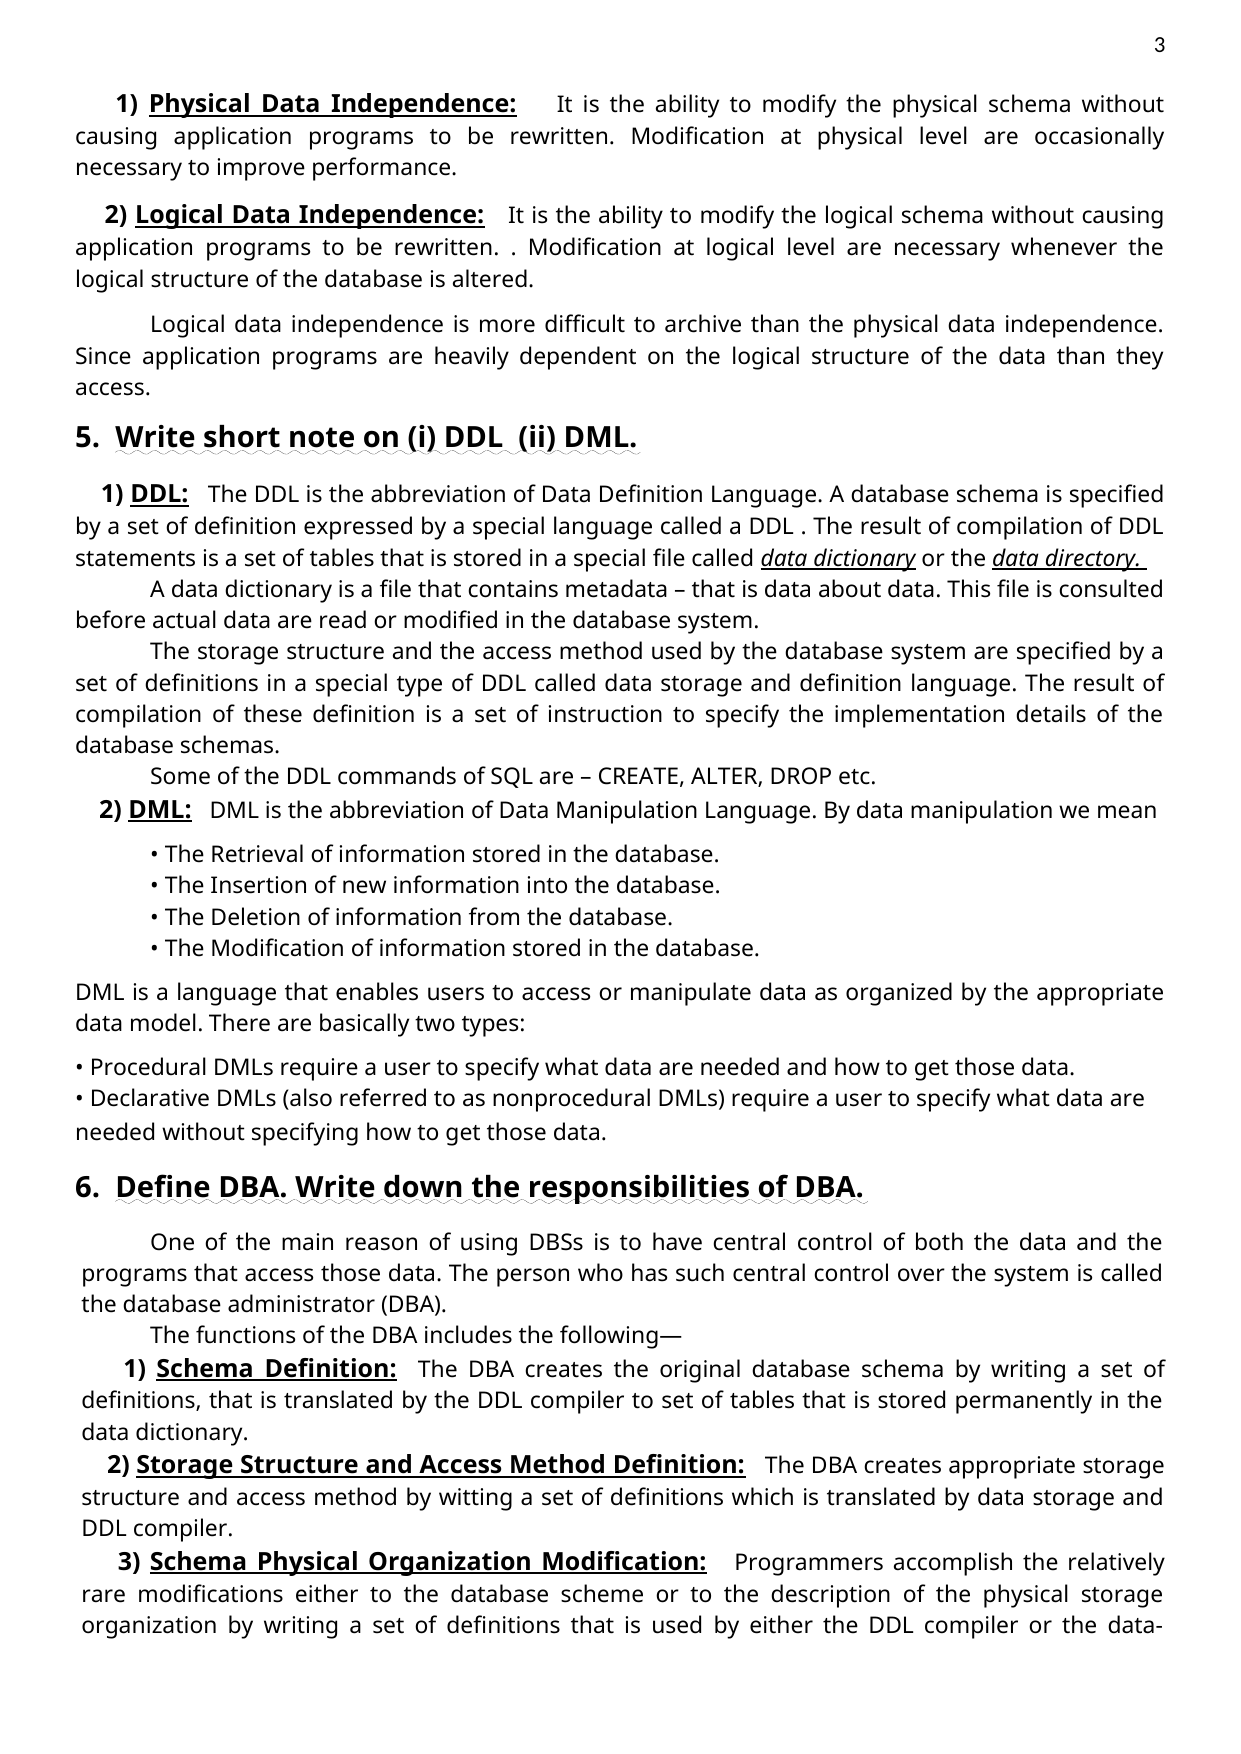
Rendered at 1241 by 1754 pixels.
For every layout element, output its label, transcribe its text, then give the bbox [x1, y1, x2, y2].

text Some of the DDL commands of SQL are – CREATE, ALTER, DROP etc. [75, 760, 1165, 791]
text A data dictionary is a file that contains metadata – that is data about data. This file is consulted before actual data are read or modified in the database system. [75, 573, 1165, 635]
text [81, 1543, 1165, 1640]
text • The Insertion of new information into the database. [75, 869, 1165, 901]
text DML is a language that enables users to access or manipulate data as organized by the appropriate data model. There are basically two types: [75, 976, 1165, 1038]
text One of the main reason of using DBSs is to have central control of both the data and the programs that access those data. The person who has such central control over the system is called the database administrator (DBA). [81, 1225, 1165, 1319]
text 1) Schema Definition: The DBA creates the original database schema by writing a set of definitions, that is translated by the DDL compiler to set of tables that is stored permanently in the data dictionary. [81, 1350, 1165, 1447]
text The storage structure and the access method used by the database system are specified by a set of definitions in a special type of DDL called data storage and definition language. The result of compilation of these definition is a set of instruction to specify the implementation details of the database schemas. [75, 635, 1165, 760]
text 2) Storage Structure and Access Method Definition: The DBA creates appropriate storage structure and access method by witting a set of definitions which is translated by data storage and DDL compiler. [81, 1447, 1165, 1543]
text • Declarative DMLs (also referred to as nonprocedural DMLs) require a user to specify what data are needed without specifying how to get those data. [75, 1082, 1165, 1147]
text • The Retrieval of information stored in the database. [75, 838, 1165, 869]
text • The Modification of information stored in the database. [75, 932, 1165, 963]
text • Procedural DMLs require a user to specify what data are needed and how to get those data. [75, 1051, 1165, 1082]
text 2) Logical Data Independence: It is the ability to modify the logical schema without causing application programs to be rewritten. . Modification at logical level are necessary whenever the logical structure of the database is altered. [75, 197, 1165, 294]
text Logical data independence is more difficult to archive than the physical data independence. Since application programs are heavily dependent on the logical structure of the data than they access. [75, 308, 1165, 402]
text The functions of the DBA includes the following— [81, 1319, 1165, 1350]
text 1) DDL: The DDL is the abbreviation of Data Definition Language. A database schema is specified by a set of definition expressed by a special language called a DDL . The result of compilation of DDL statements is a set of tables that is stored in a special file called data dictionary or the data directory. [75, 476, 1165, 573]
text • The Deletion of information from the database. [75, 901, 1165, 932]
text 6. Define DBA. Write down the responsibilities of DBA. [75, 1166, 1165, 1206]
text 5. Write short note on (i) DDL (ii) DML. [75, 417, 1165, 456]
text 2) DML: DML is the abbreviation of Data Manipulation Language. By data manipulation we mean [75, 791, 1165, 826]
text 1) Physical Data Independence: It is the ability to modify the physical schema without causing application programs to be rewritten. Modification at physical level are occasionally necessary to improve performance. [75, 86, 1165, 183]
